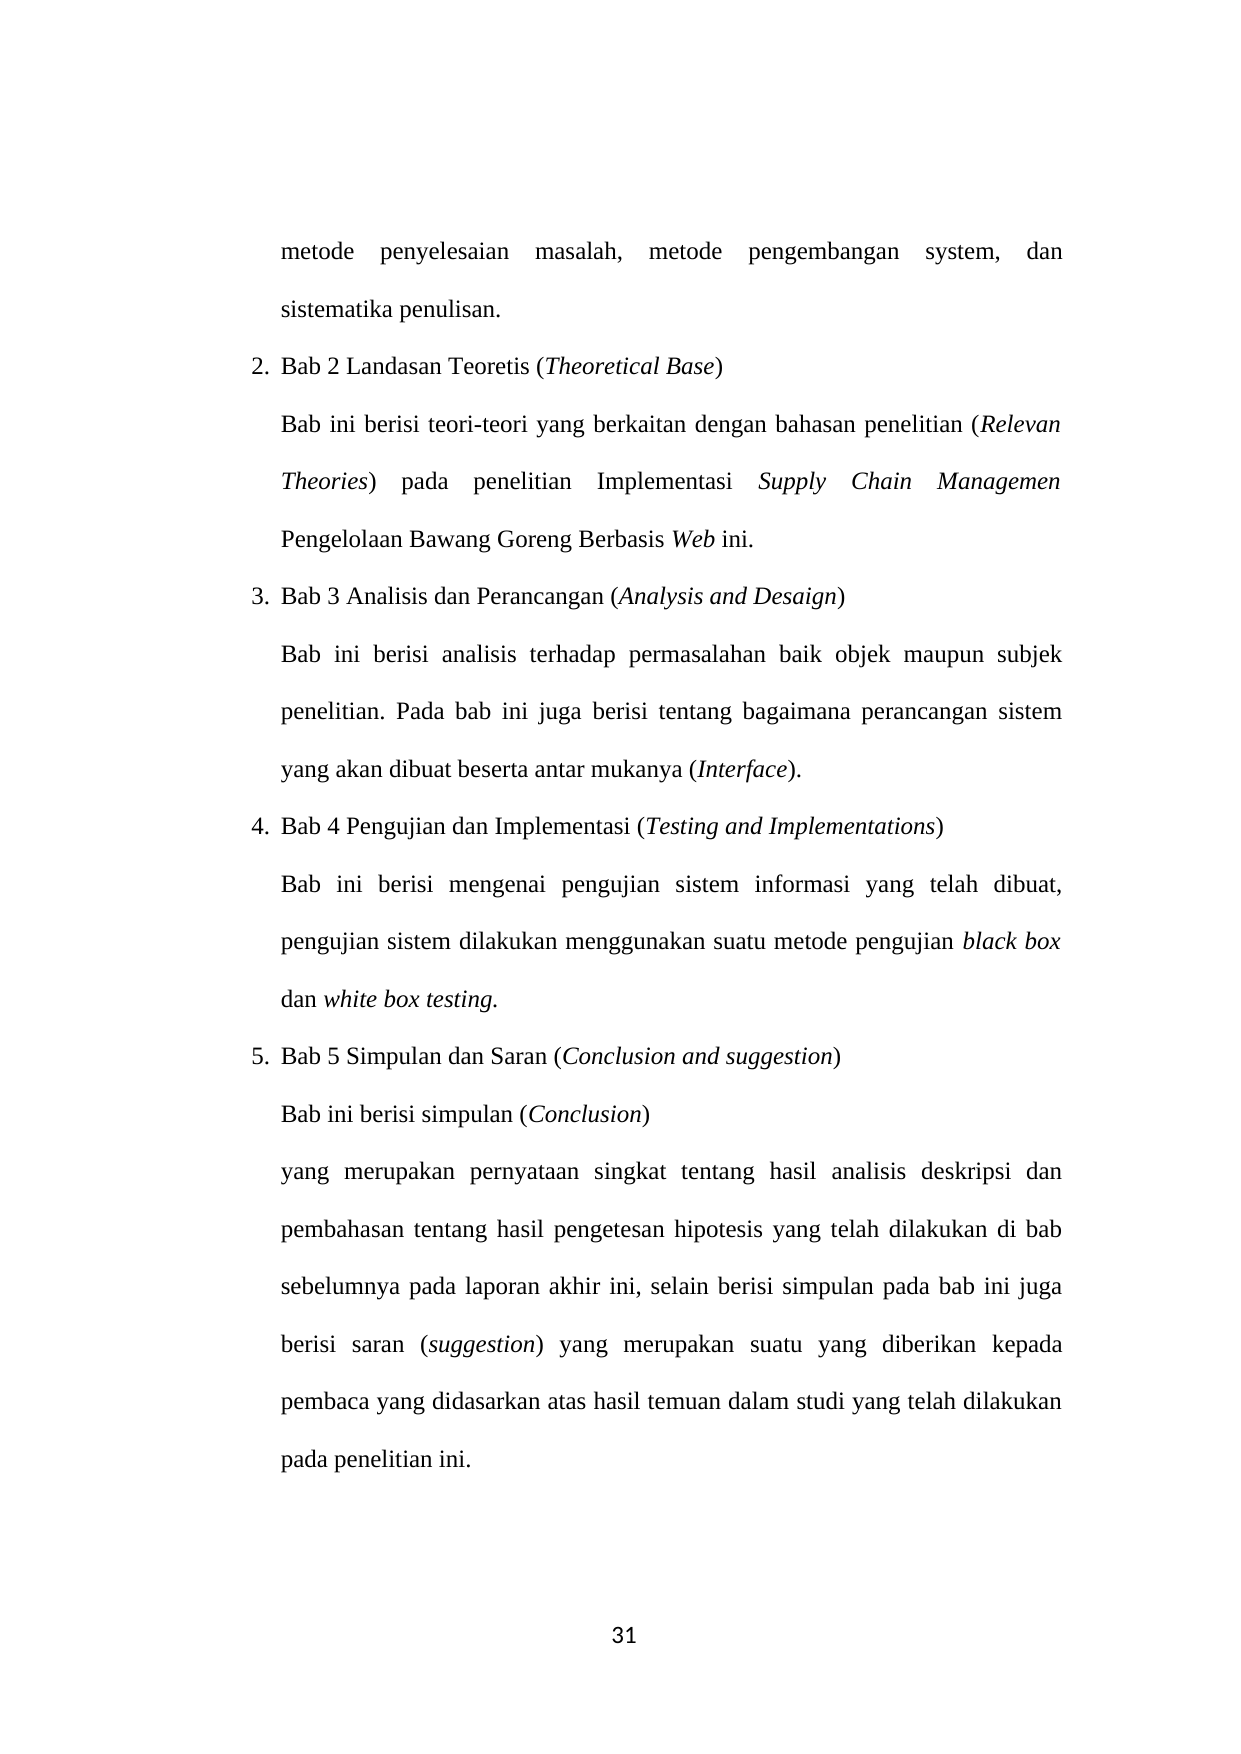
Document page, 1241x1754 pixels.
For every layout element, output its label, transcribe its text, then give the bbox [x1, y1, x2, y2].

list Bab ini berisi analisis terhadap permasalahan baik objek maupun subjek penelitian. Pada bab ini juga berisi tentang bagaimana perancangan sistem yang akan dibuat beserta antar mukanya (Interface). [281, 639, 1063, 782]
list Bab 2 Landasan Teoretis (Theoretical Base) [251, 351, 1063, 380]
list Bab 5 Simpulan dan Saran (Conclusion and suggestion) [251, 1041, 1063, 1070]
list Bab 3 Analisis dan Perancangan (Analysis and Desaign) [251, 581, 1063, 610]
list yang merupakan pernyataan singkat tentang hasil analisis deskripsi dan pembahasan tentang hasil pengetesan hipotesis yang telah dilakukan di bab sebelumnya pada laporan akhir ini, selain berisi simpulan pada bab ini juga berisi saran (suggestion) yang merupakan suatu yang diberikan kepada pembaca yang didasarkan atas hasil temuan dalam studi yang telah dilakukan pada penelitian ini. [281, 1156, 1063, 1472]
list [281, 236, 1063, 322]
list Bab 4 Pengujian dan Implementasi (Testing and Implementations) [251, 811, 1063, 840]
list Bab ini berisi mengenai pengujian sistem informasi yang telah dibuat, pengujian sistem dilakukan menggunakan suatu metode pengujian black box dan white box testing. [281, 869, 1063, 1012]
list Bab ini berisi simpulan (Conclusion) [281, 1099, 1063, 1127]
list Bab ini berisi teori-teori yang berkaitan dengan bahasan penelitian (Relevan Theories) pada penelitian Implementasi Supply Chain Managemen Pengelolaan Bawang Goreng Berbasis Web ini. [281, 409, 1063, 552]
